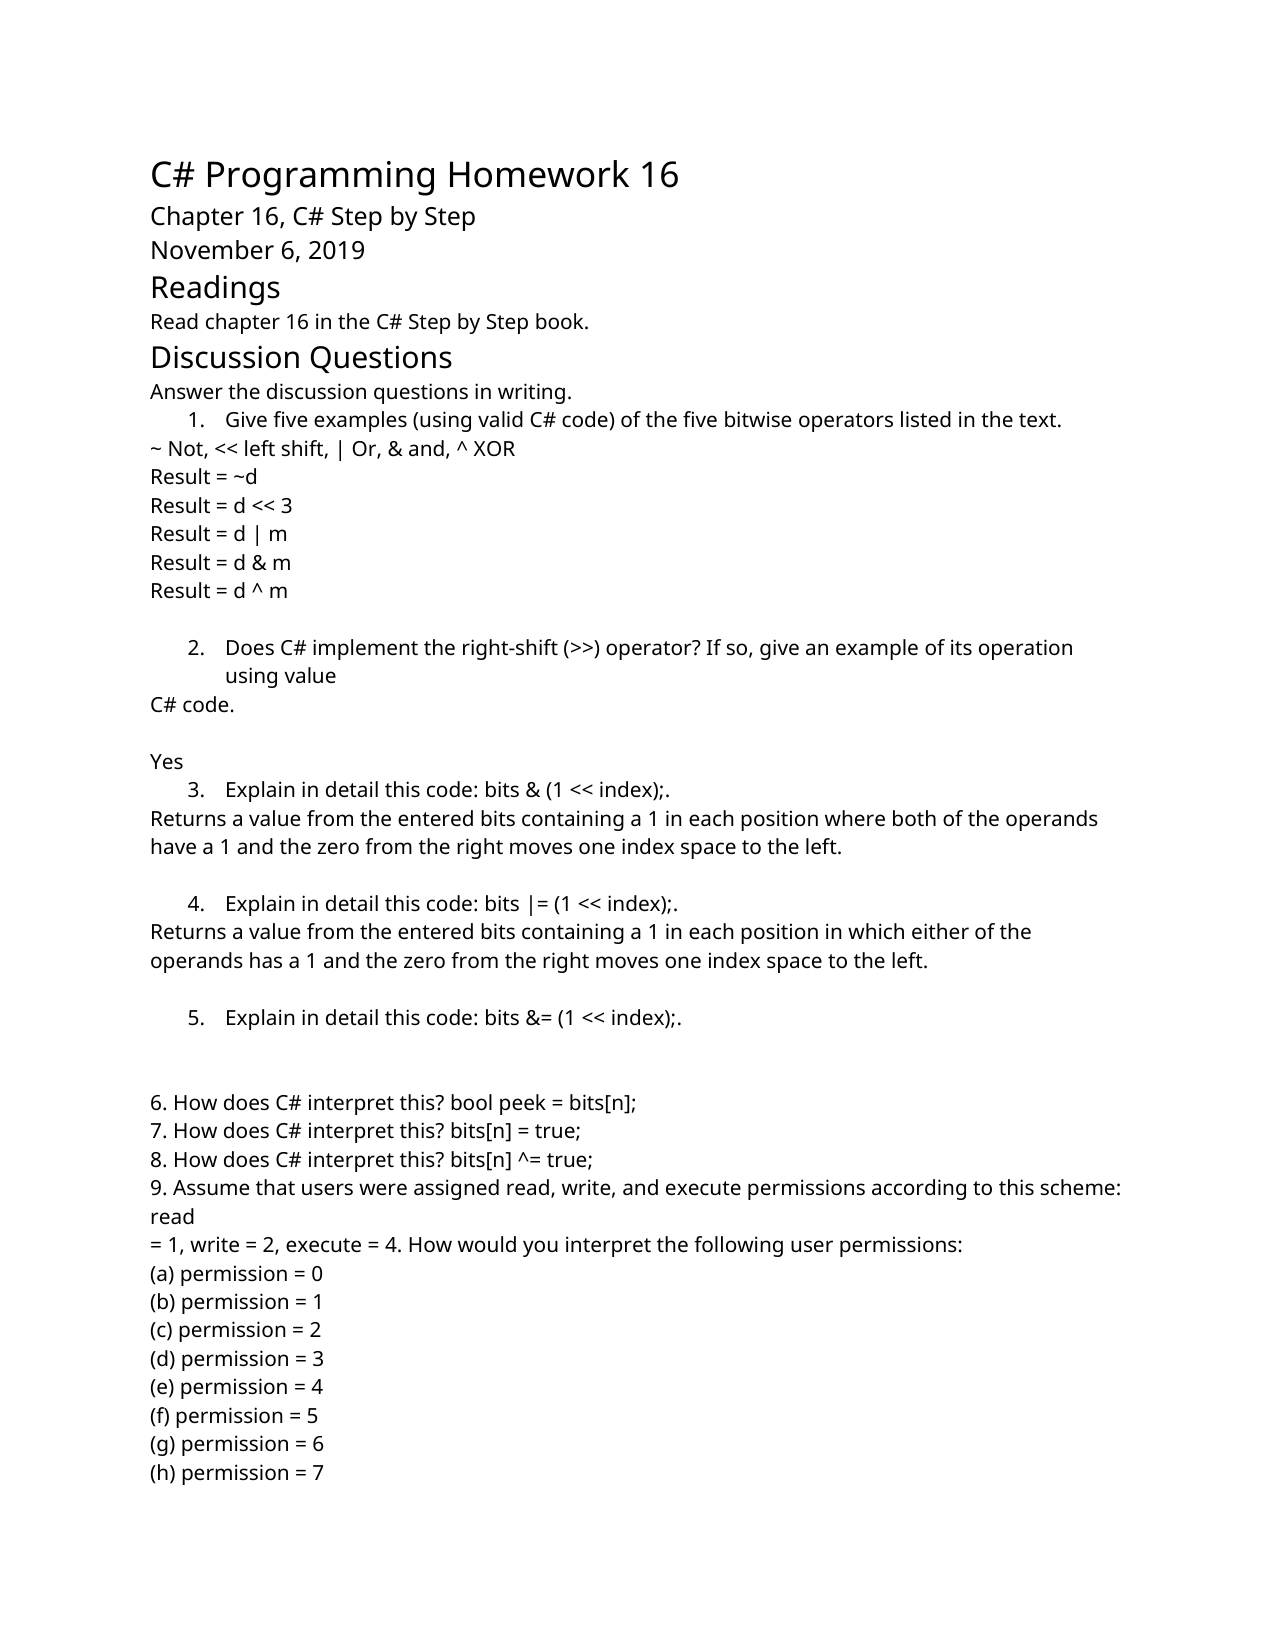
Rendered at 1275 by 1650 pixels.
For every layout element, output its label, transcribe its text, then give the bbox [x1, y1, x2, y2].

list Explain in detail this code: bits |= (1 << index);. [187, 889, 1125, 917]
list Explain in detail this code: bits &= (1 << index);. [187, 1003, 1125, 1031]
text (a) permission = 0 [150, 1259, 1125, 1287]
text Returns a value from the entered bits containing a 1 in each position in which either of the operands has a 1 and the zero from the right moves one index space to the left. [150, 917, 1125, 974]
text (b) permission = 1 [150, 1287, 1125, 1316]
text Result = d ^ m [150, 576, 1125, 604]
text Yes [150, 747, 1125, 775]
text Chapter 16, C# Step by Step [150, 198, 1125, 232]
text Readings [150, 266, 1125, 307]
text (c) permission = 2 [150, 1316, 1125, 1344]
text Result = d << 3 [150, 491, 1125, 519]
list Explain in detail this code: bits & (1 << index);. [187, 775, 1125, 804]
text November 6, 2019 [150, 232, 1125, 266]
list Does C# implement the right-shift (>>) operator? If so, give an example of its operation using value [187, 633, 1125, 690]
text 9. Assume that users were assigned read, write, and execute permissions according to this scheme: read [150, 1173, 1125, 1230]
text Returns a value from the entered bits containing a 1 in each position where both of the operands have a 1 and the zero from the right moves one index space to the left. [150, 804, 1125, 861]
text (f) permission = 5 [150, 1401, 1125, 1429]
text (h) permission = 7 [150, 1458, 1125, 1486]
text C# Programming Homework 16 [150, 150, 1125, 198]
text Discussion Questions [150, 336, 1125, 377]
text 7. How does C# interpret this? bits[n] = true; [150, 1116, 1125, 1145]
text Result = ~d [150, 462, 1125, 491]
text C# code. [150, 690, 1125, 718]
text Result = d | m [150, 519, 1125, 548]
text (d) permission = 3 [150, 1344, 1125, 1372]
text (e) permission = 4 [150, 1372, 1125, 1401]
text (g) permission = 6 [150, 1429, 1125, 1458]
text = 1, write = 2, execute = 4. How would you interpret the following user permissions: [150, 1230, 1125, 1259]
text ~ Not, << left shift, | Or, & and, ^ XOR [150, 434, 1125, 462]
text Answer the discussion questions in writing. [150, 377, 1125, 406]
list Give five examples (using valid C# code) of the five bitwise operators listed in the text. [187, 406, 1125, 434]
text Read chapter 16 in the C# Step by Step book. [150, 307, 1125, 336]
text 6. How does C# interpret this? bool peek = bits[n]; [150, 1088, 1125, 1116]
text Result = d & m [150, 548, 1125, 576]
text 8. How does C# interpret this? bits[n] ^= true; [150, 1145, 1125, 1173]
